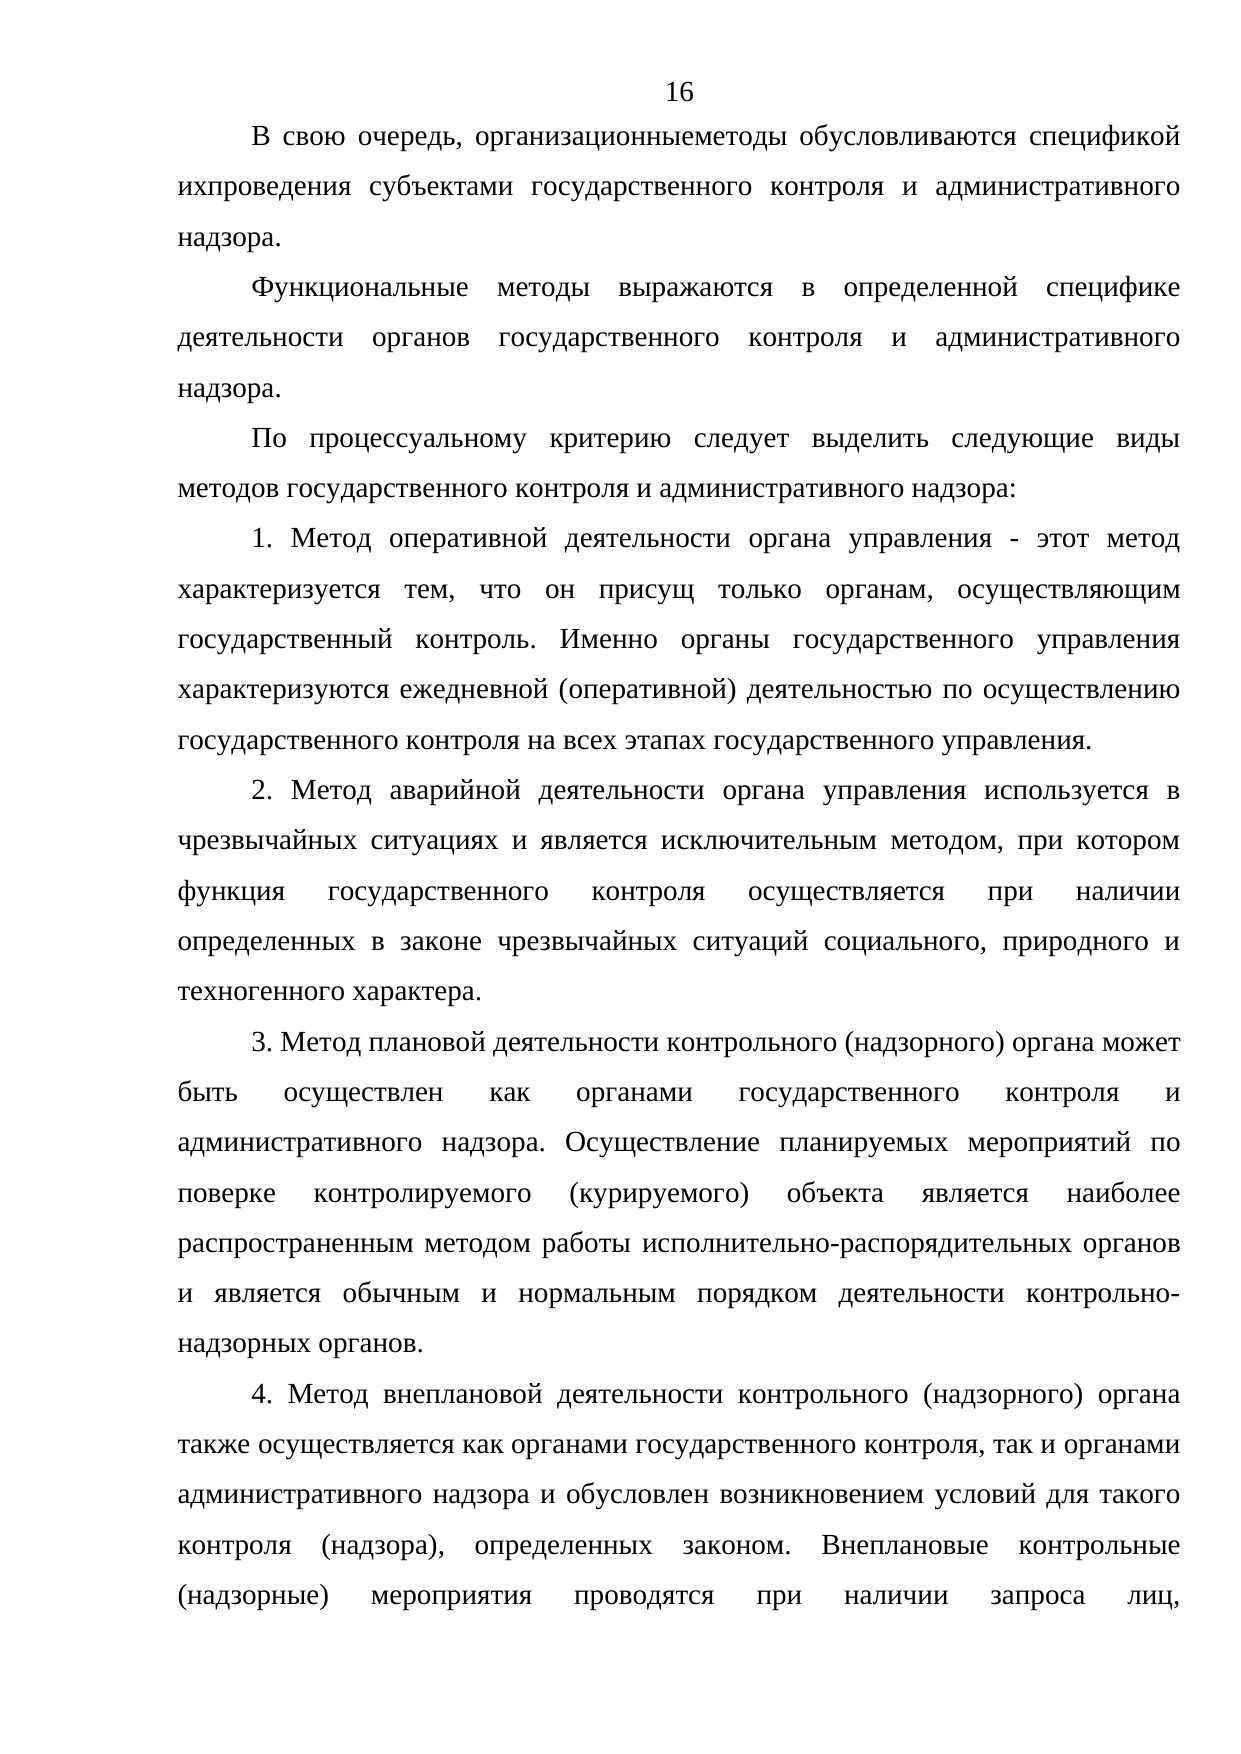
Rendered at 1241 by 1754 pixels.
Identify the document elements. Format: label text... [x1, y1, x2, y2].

text 3. Метод плановой деятельности контрольного (надзорного) органа может быть осуществлен как органами государственного контроля и административного надзора. Осуществление планируемых мероприятий по поверке контролируемого (курируемого) объекта является наиболее распространенным методом работы исполнительно-распорядительных органов и является обычным и нормальным порядком деятельности контрольно-надзорных органов. [177, 1024, 1181, 1359]
text По процессуальному критерию следует выделить следующие виды методов государственного контроля и административного надзора: [177, 420, 1181, 504]
text 2. Метод аварийной деятельности органа управления используется в чрезвычайных ситуациях и является исключительным методом, при котором функция государственного контроля осуществляется при наличии определенных в законе чрезвычайных ситуаций социального, природного и техногенного характера. [177, 772, 1181, 1007]
text В свою очередь, организационныеметоды обусловливаются спецификой ихпроведения субъектами государственного контроля и административного надзора. [177, 118, 1181, 252]
text 1. Метод оперативной деятельности органа управления - этот метод характеризуется тем, что он присущ только органам, осуществляющим государственный контроль. Именно органы государственного управления характеризуются ежедневной (оперативной) деятельностью по осуществлению государственного контроля на всех этапах государственного управления. [177, 521, 1181, 755]
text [177, 1376, 1181, 1611]
text Функциональные методы выражаются в определенной специфике деятельности органов государственного контроля и административного надзора. [177, 269, 1181, 403]
